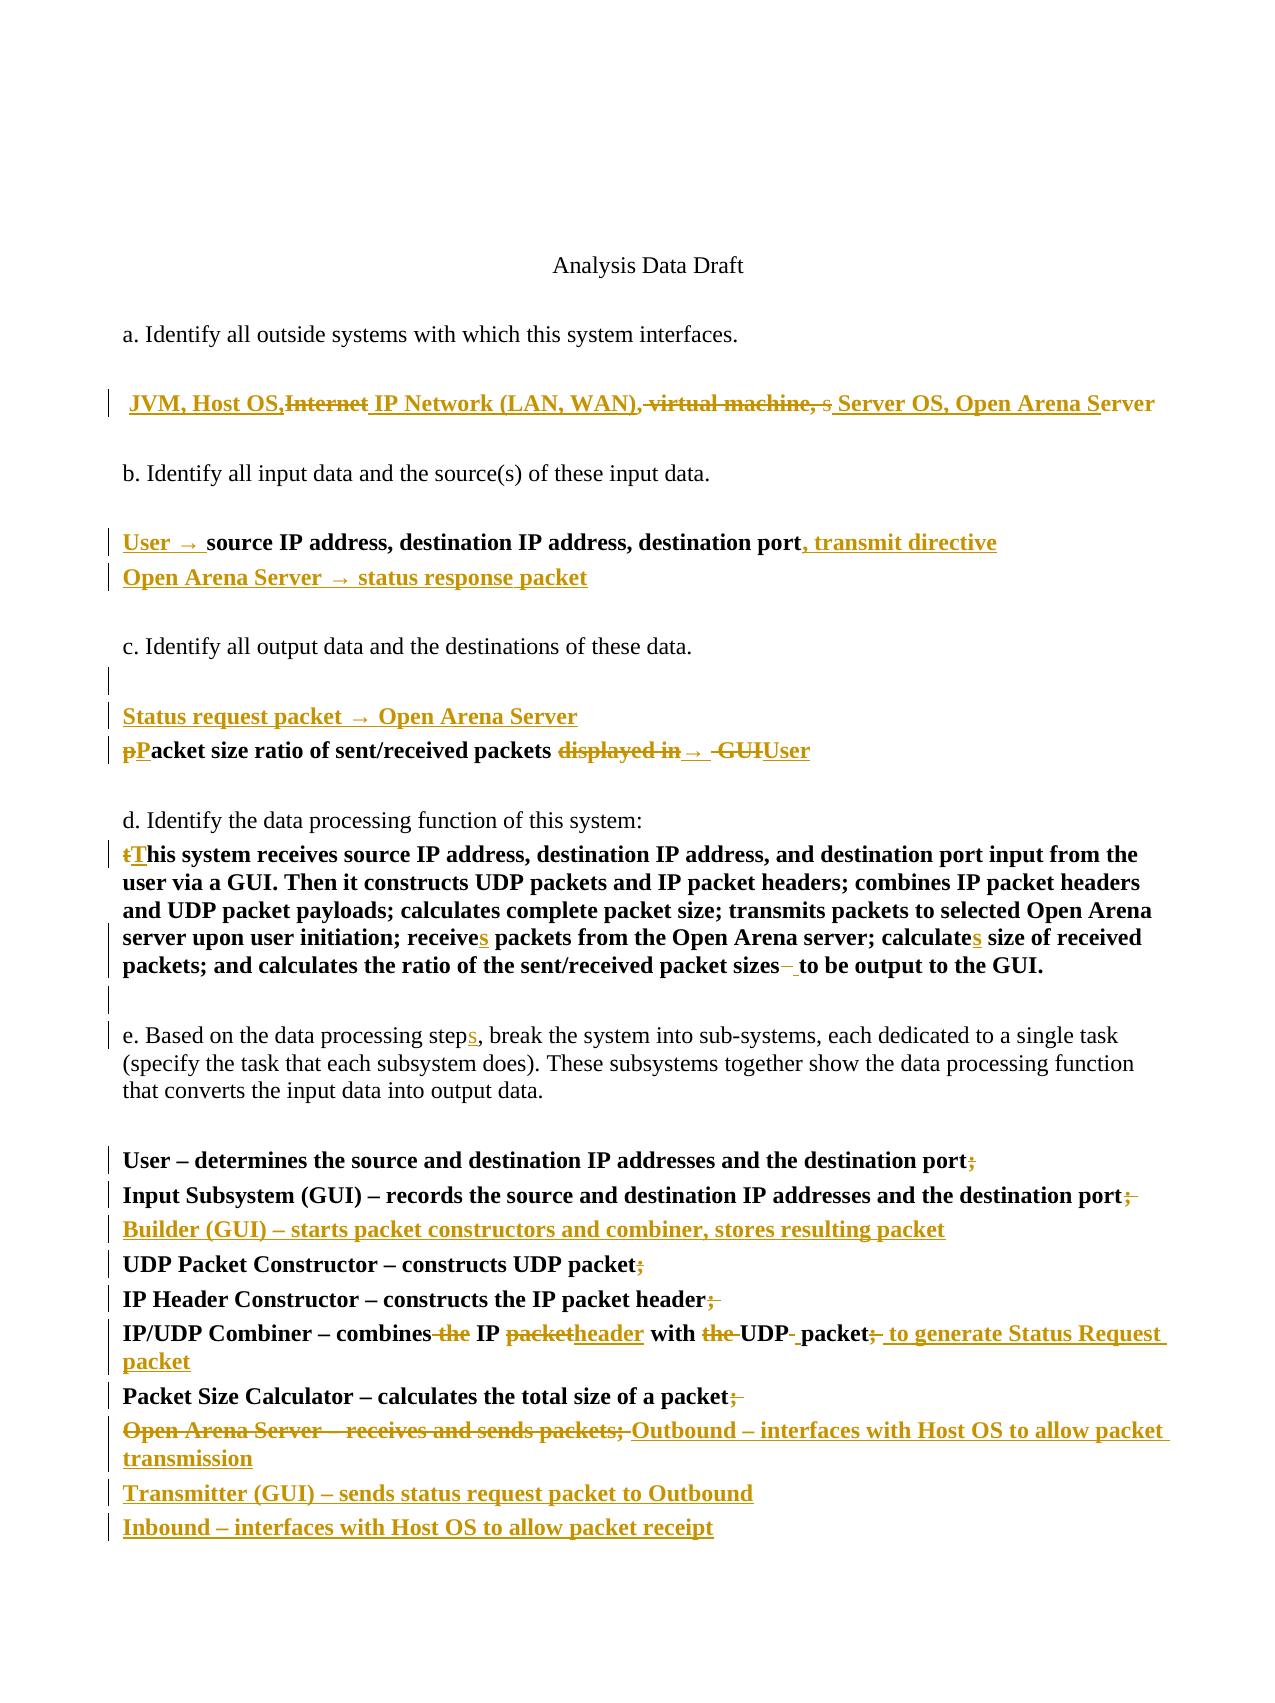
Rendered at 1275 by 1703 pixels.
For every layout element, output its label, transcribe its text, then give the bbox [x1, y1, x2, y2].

text Packet Size Calculator – calculates the total size of a packet [122, 1382, 1173, 1409]
text source IP address, destination IP address, destination port [122, 528, 1173, 556]
text his system receives source IP address, destination IP address, and destination port input from the user via a GUI. Then it constructs UDP packets and IP packet headers; combines IP packet headers and UDP packet payloads; calculates complete packet size; transmits packets to selected Open Arena server upon user initiation; receive packets from the Open Arena server; calculate size of received packets; and calculates the ratio of the sent/received packet sizesto be output to the GUI. [122, 840, 1173, 978]
text a. Identify all outside systems with which this system interfaces. [122, 320, 1173, 348]
text UDP Packet Constructor – constructs UDP packet [122, 1250, 1173, 1278]
text acket size ratio of sent/received packets [122, 736, 1173, 764]
text IP Header Constructor – constructs the IP packet header [122, 1285, 1173, 1312]
text User – determines the source and destination IP addresses and the destination port [122, 1146, 1173, 1173]
text IP/UDP Combiner – combines IP with UDPpacket [122, 1319, 1173, 1374]
text b. Identify all input data and the source(s) of these input data. [122, 459, 1173, 486]
text ,erver [122, 389, 1173, 417]
text c. Identify all output data and the destinations of these data. [122, 632, 1173, 660]
text e. Based on the data processing step, break the system into sub-systems, each dedicated to a single task (specify the task that each subsystem does). These subsystems together show the data processing function that converts the input data into output data. [122, 1021, 1173, 1104]
text Input Subsystem (GUI) – records the source and destination IP addresses and the destination port [122, 1181, 1173, 1208]
text Analysis Data Draft [122, 251, 1173, 278]
text d. Identify the data processing function of this system: [122, 806, 1173, 833]
